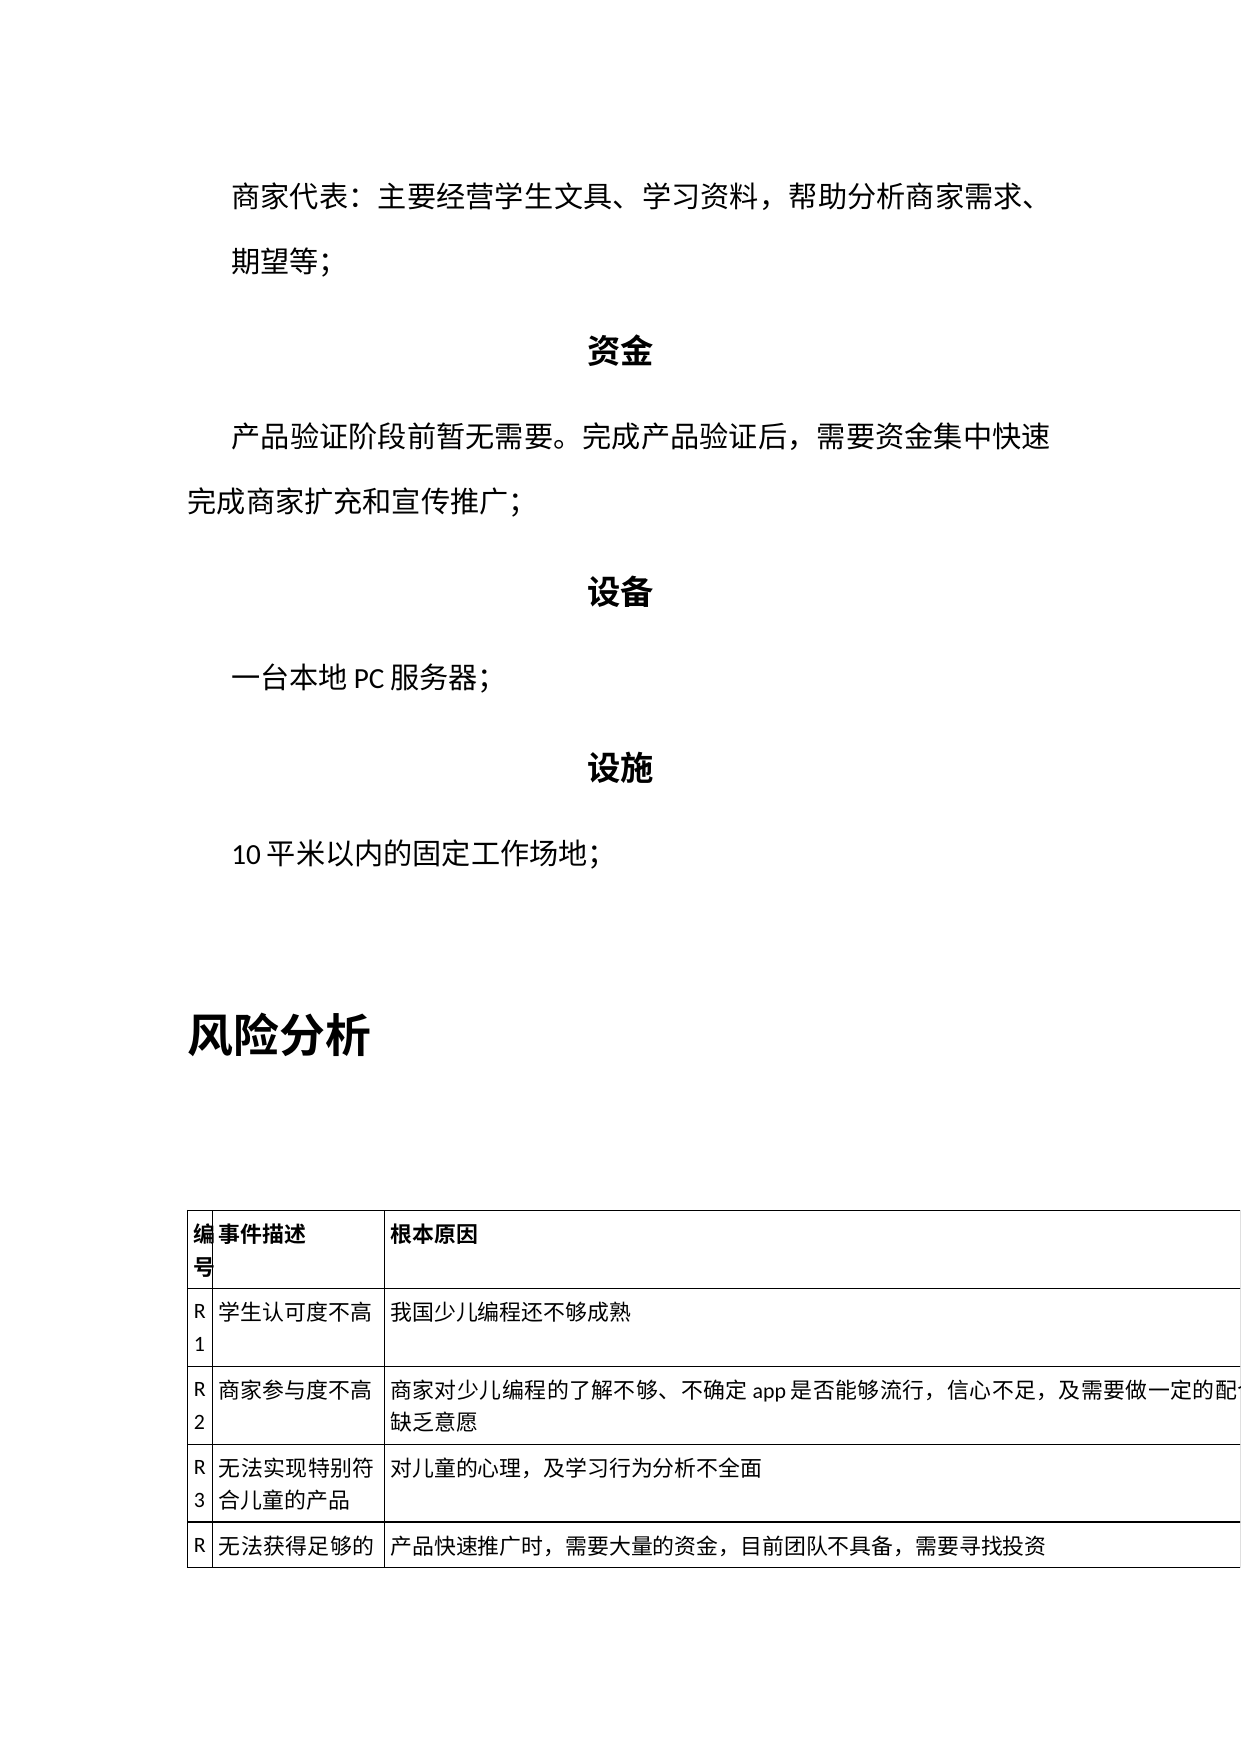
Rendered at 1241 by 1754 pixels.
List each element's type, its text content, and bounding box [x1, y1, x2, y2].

table_cell 无法获得足够的推广费用 [213, 1523, 384, 1567]
text 一台本地PC服务器； [187, 643, 1053, 708]
text 商家代表：主要经营学生文具、学习资料，帮助分析商家需求、期望等； [231, 162, 1053, 292]
table_cell 学生认可度不高 [213, 1289, 384, 1366]
table_cell R4 [188, 1523, 212, 1567]
table_header 事件描述 [213, 1211, 384, 1288]
table_cell R2 [188, 1367, 212, 1443]
subtitle 设备 [187, 558, 1053, 623]
table_header 根本原因 [385, 1211, 1240, 1288]
table_header 编号 [188, 1211, 212, 1288]
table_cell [385, 1523, 1240, 1567]
table_cell 商家参与度不高 [213, 1367, 384, 1443]
subtitle 资金 [187, 317, 1053, 382]
text 10平米以内的固定工作场地； [187, 819, 1053, 884]
table_cell R3 [188, 1445, 212, 1521]
text 产品验证阶段前暂无需要。完成产品验证后，需要资金集中快速完成商家扩充和宣传推广； [187, 403, 1053, 533]
table_cell 无法实现特别符合儿童的产品 [213, 1445, 384, 1521]
table_cell R1 [188, 1289, 212, 1366]
subtitle 风险分析 [187, 984, 1053, 1082]
table_cell 我国少儿编程还不够成熟 [385, 1289, 1240, 1366]
table_cell 商家对少儿编程的了解不够、不确定app是否能够流行，信心不足，及需要做一定的配合缺乏意愿 [385, 1367, 1240, 1443]
table_cell 对儿童的心理，及学习行为分析不全面 [385, 1445, 1240, 1521]
subtitle 设施 [187, 733, 1053, 798]
